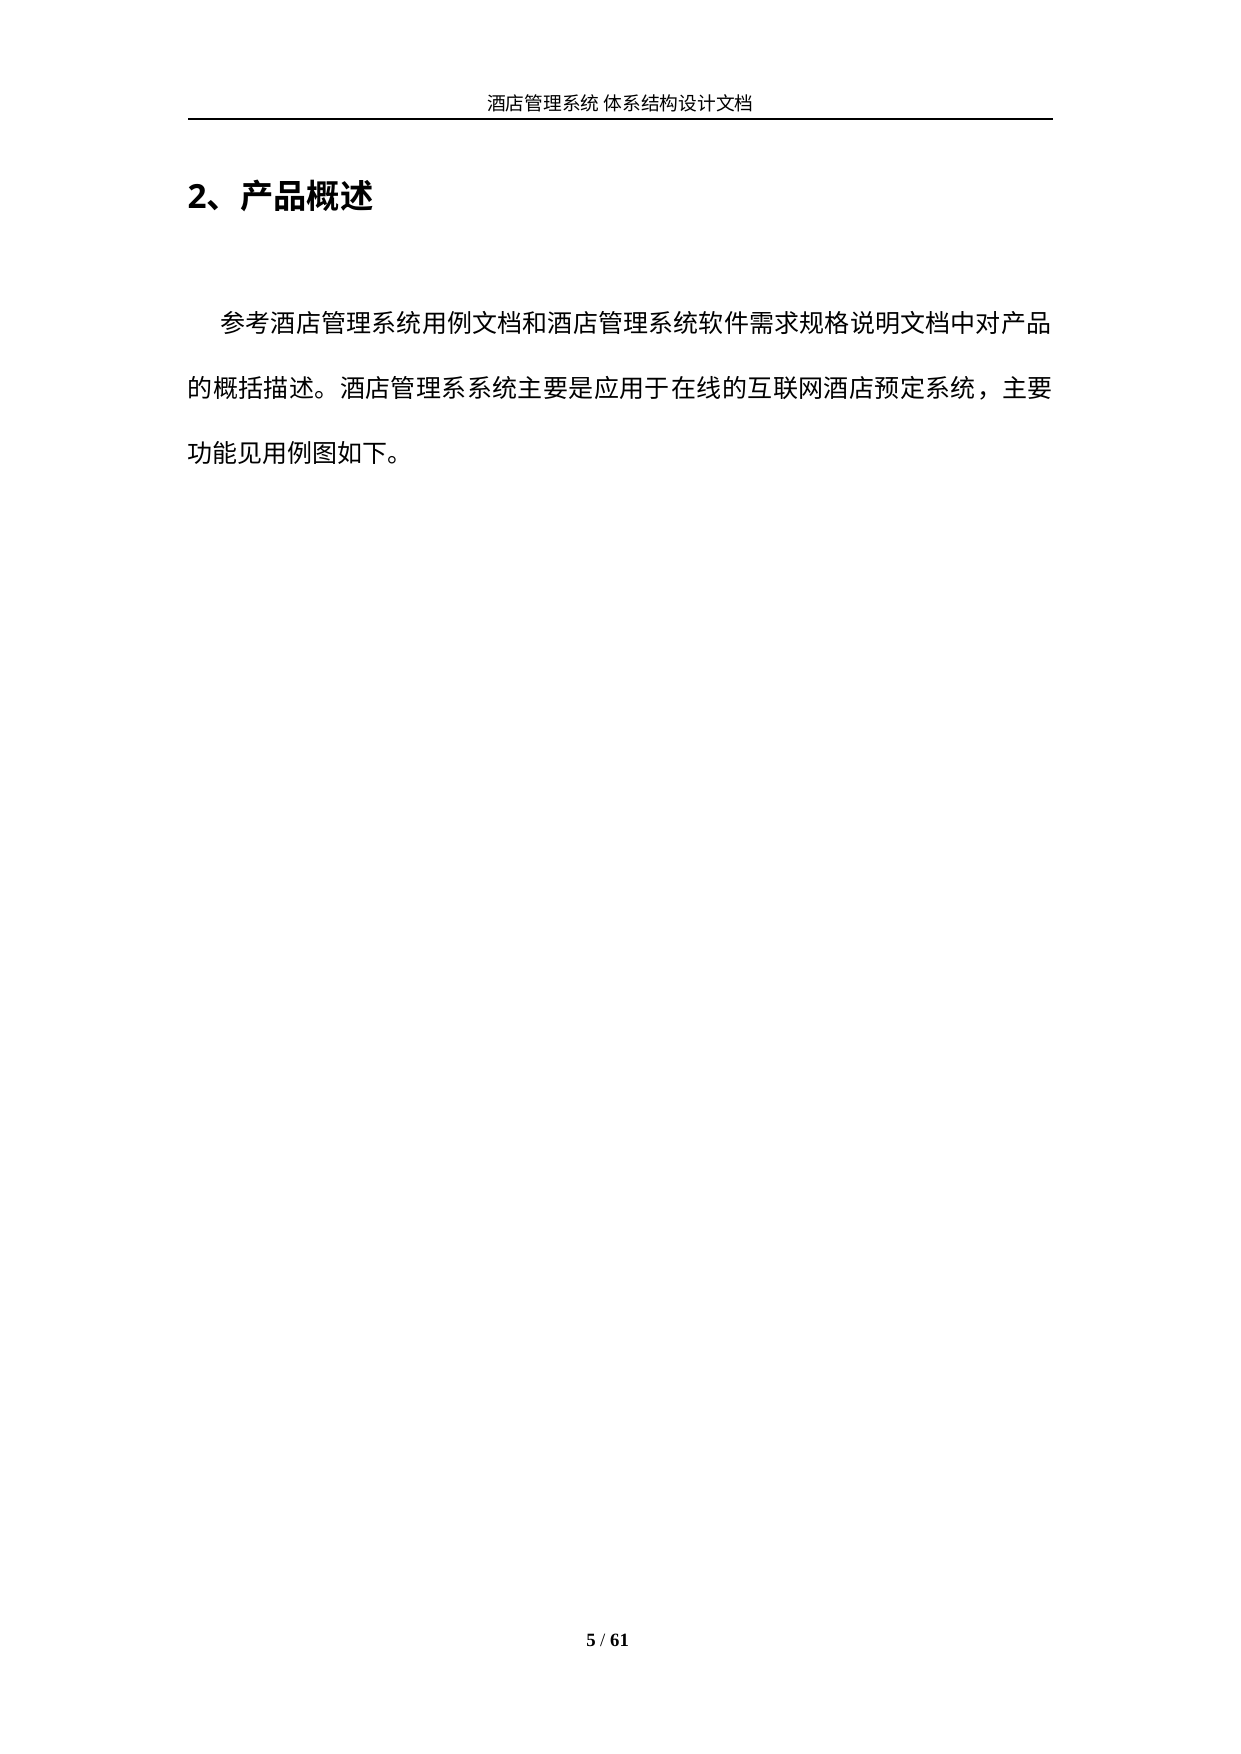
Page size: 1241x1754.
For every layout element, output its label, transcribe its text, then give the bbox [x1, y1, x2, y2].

subtitle 2、产品概述 [187, 162, 1053, 227]
text 参考酒店管理系统用例文档和酒店管理系统软件需求规格说明文档中对产品的概括描述。酒店管理系系统主要是应用于在线的互联网酒店预定系统，主要功能见用例图如下。 [187, 289, 1053, 484]
